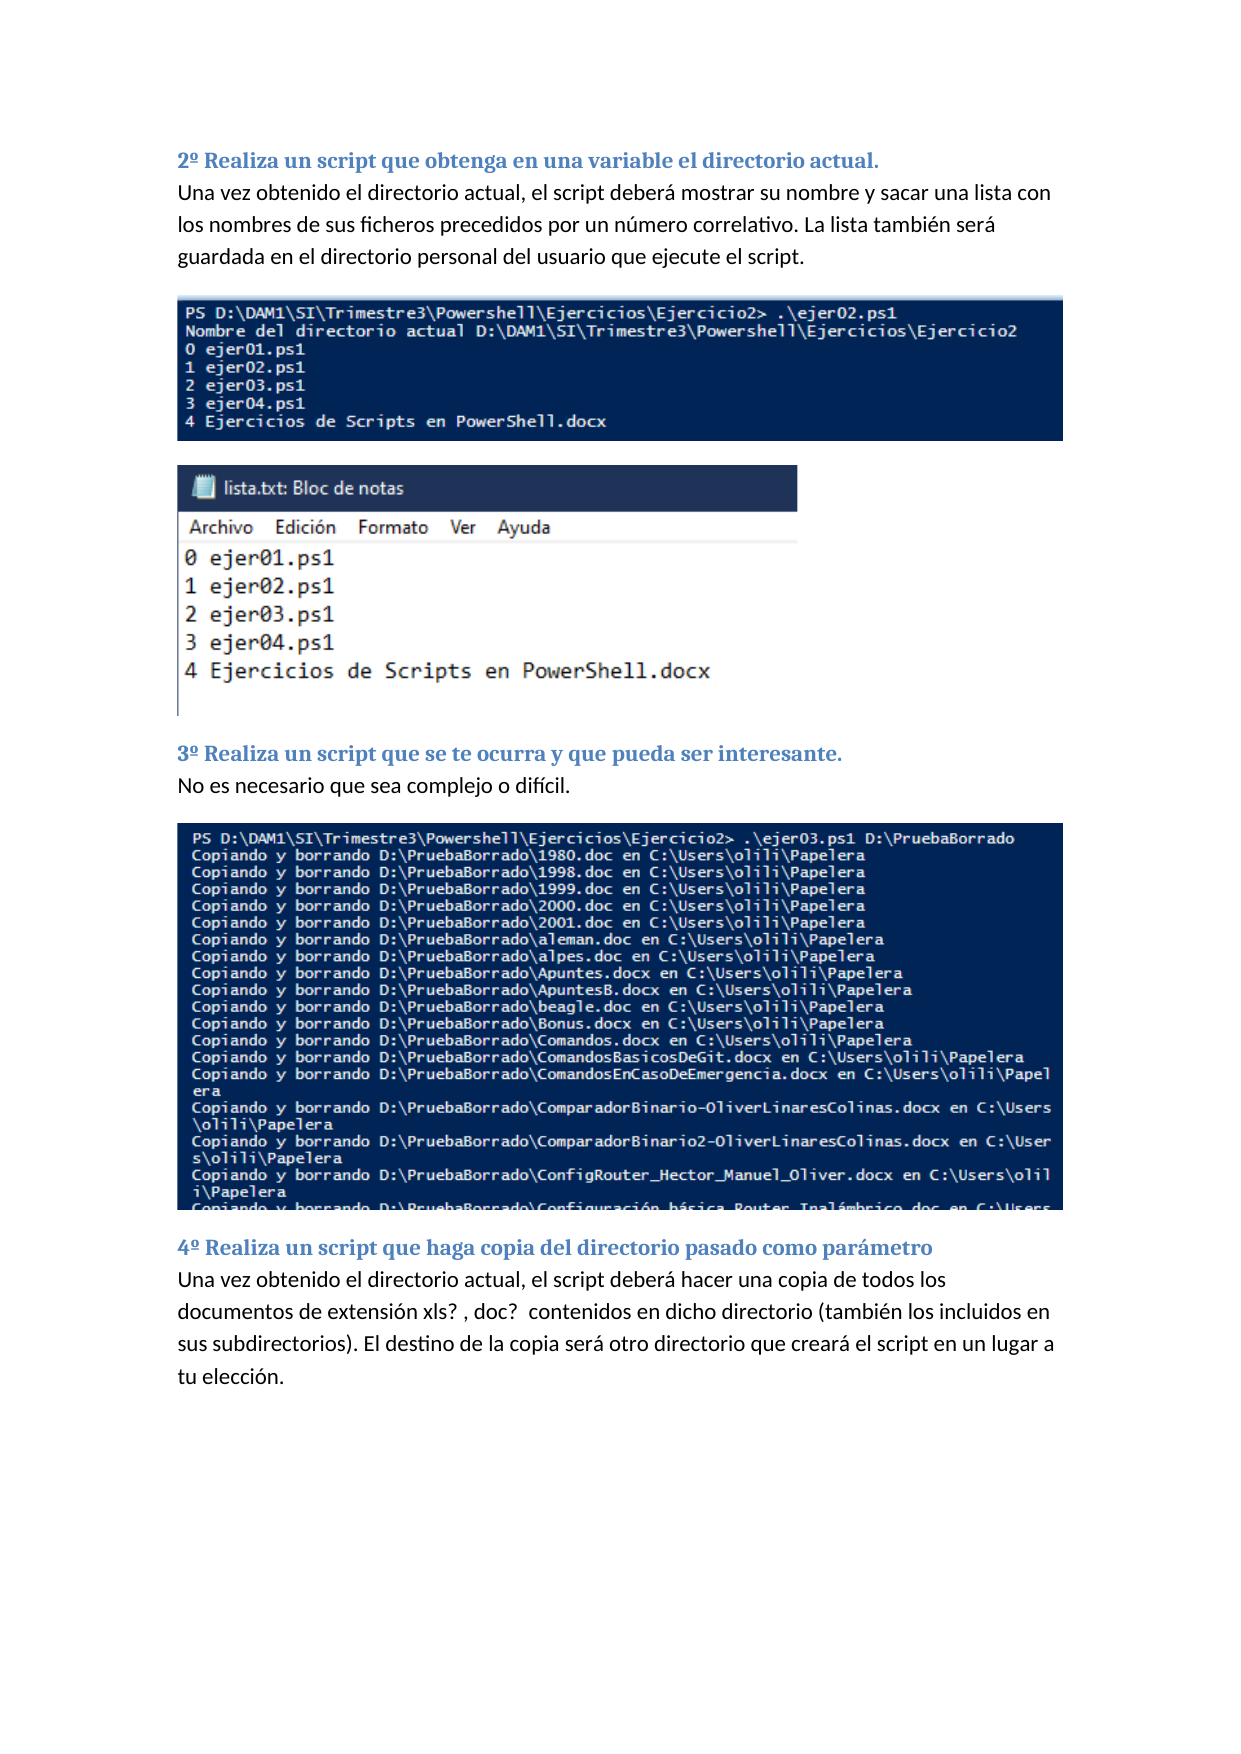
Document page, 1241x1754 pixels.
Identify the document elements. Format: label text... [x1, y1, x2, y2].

subtitle 2º Realiza un script que obtenga en una variable el directorio actual. [177, 148, 1063, 174]
picture [177, 465, 798, 716]
subtitle 3º Realiza un script que se te ocurra y que pueda ser interesante. [177, 741, 1063, 767]
text No es necesario que sea complejo o difícil. [177, 771, 1063, 799]
text Una vez obtenido el directorio actual, el script deberá mostrar su nombre y sacar una lista con los nombres de sus ficheros precedidos por un número correlativo. La lista también será guardada en el directorio personal del usuario que ejecute el script. [177, 178, 1063, 270]
picture [177, 823, 1063, 1210]
picture [177, 295, 1063, 441]
subtitle 4º Realiza un script que haga copia del directorio pasado como parámetro [177, 1235, 1063, 1261]
text Una vez obtenido el directorio actual, el script deberá hacer una copia de todos los documentos de extensión xls? , doc? contenidos en dicho directorio (también los incluidos en sus subdirectorios). El destino de la copia será otro directorio que creará el script en un lugar a tu elección. [177, 1265, 1063, 1390]
